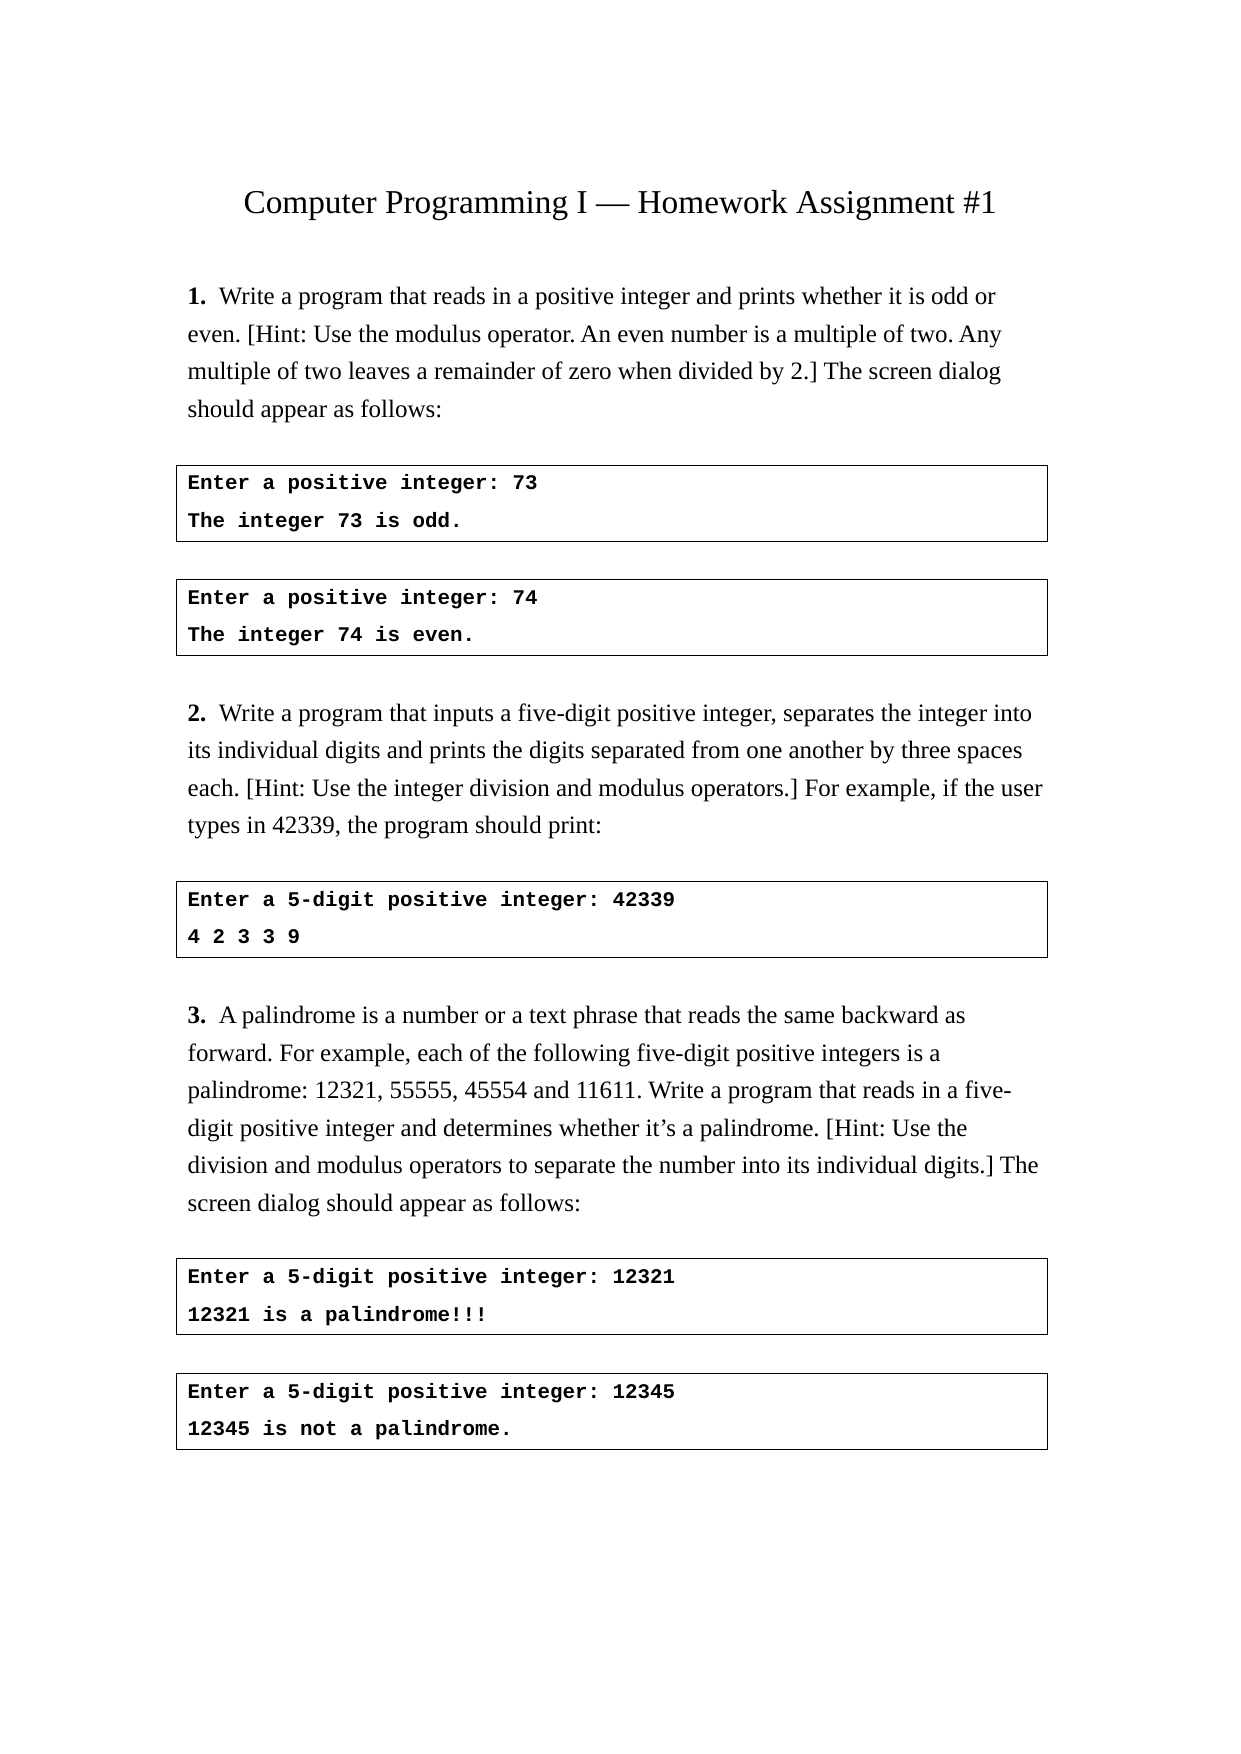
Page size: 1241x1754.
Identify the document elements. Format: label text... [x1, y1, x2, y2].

table_header Enter a positive integer: 74 The integer 74 is even. [177, 580, 1047, 655]
text 1. Write a program that reads in a positive integer and prints whether it is odd or even. [Hint: Use the modulus operator. An even number is a multiple of two. Any multiple of two leaves a remainder of zero when divided by 2.] The screen dialog should appear as follows: [187, 277, 1053, 427]
text 3. A palindrome is a number or a text phrase that reads the same backward as forward. For example, each of the following five-digit positive integers is a palindrome: 12321, 55555, 45554 and 11611. Write a program that reads in a five-digit positive integer and determines whether it’s a palindrome. [Hint: Use the division and modulus operators to separate the number into its individual digits.] The screen dialog should appear as follows: [187, 996, 1053, 1221]
table_header Enter a 5-digit positive integer: 42339 4 2 3 3 9 [177, 882, 1047, 957]
table_header Enter a 5-digit positive integer: 12321 12321 is a palindrome!!! [177, 1259, 1047, 1334]
table_header Enter a positive integer: 73 The integer 73 is odd. [177, 466, 1047, 541]
table_header Enter a 5-digit positive integer: 12345 12345 is not a palindrome. [177, 1374, 1047, 1449]
text Computer Programming I — Homework Assignment #1 [187, 164, 1053, 239]
text 2. Write a program that inputs a five-digit positive integer, separates the integer into its individual digits and prints the digits separated from one another by three spaces each. [Hint: Use the integer division and modulus operators.] For example, if the user types in 42339, the program should print: [187, 694, 1053, 844]
